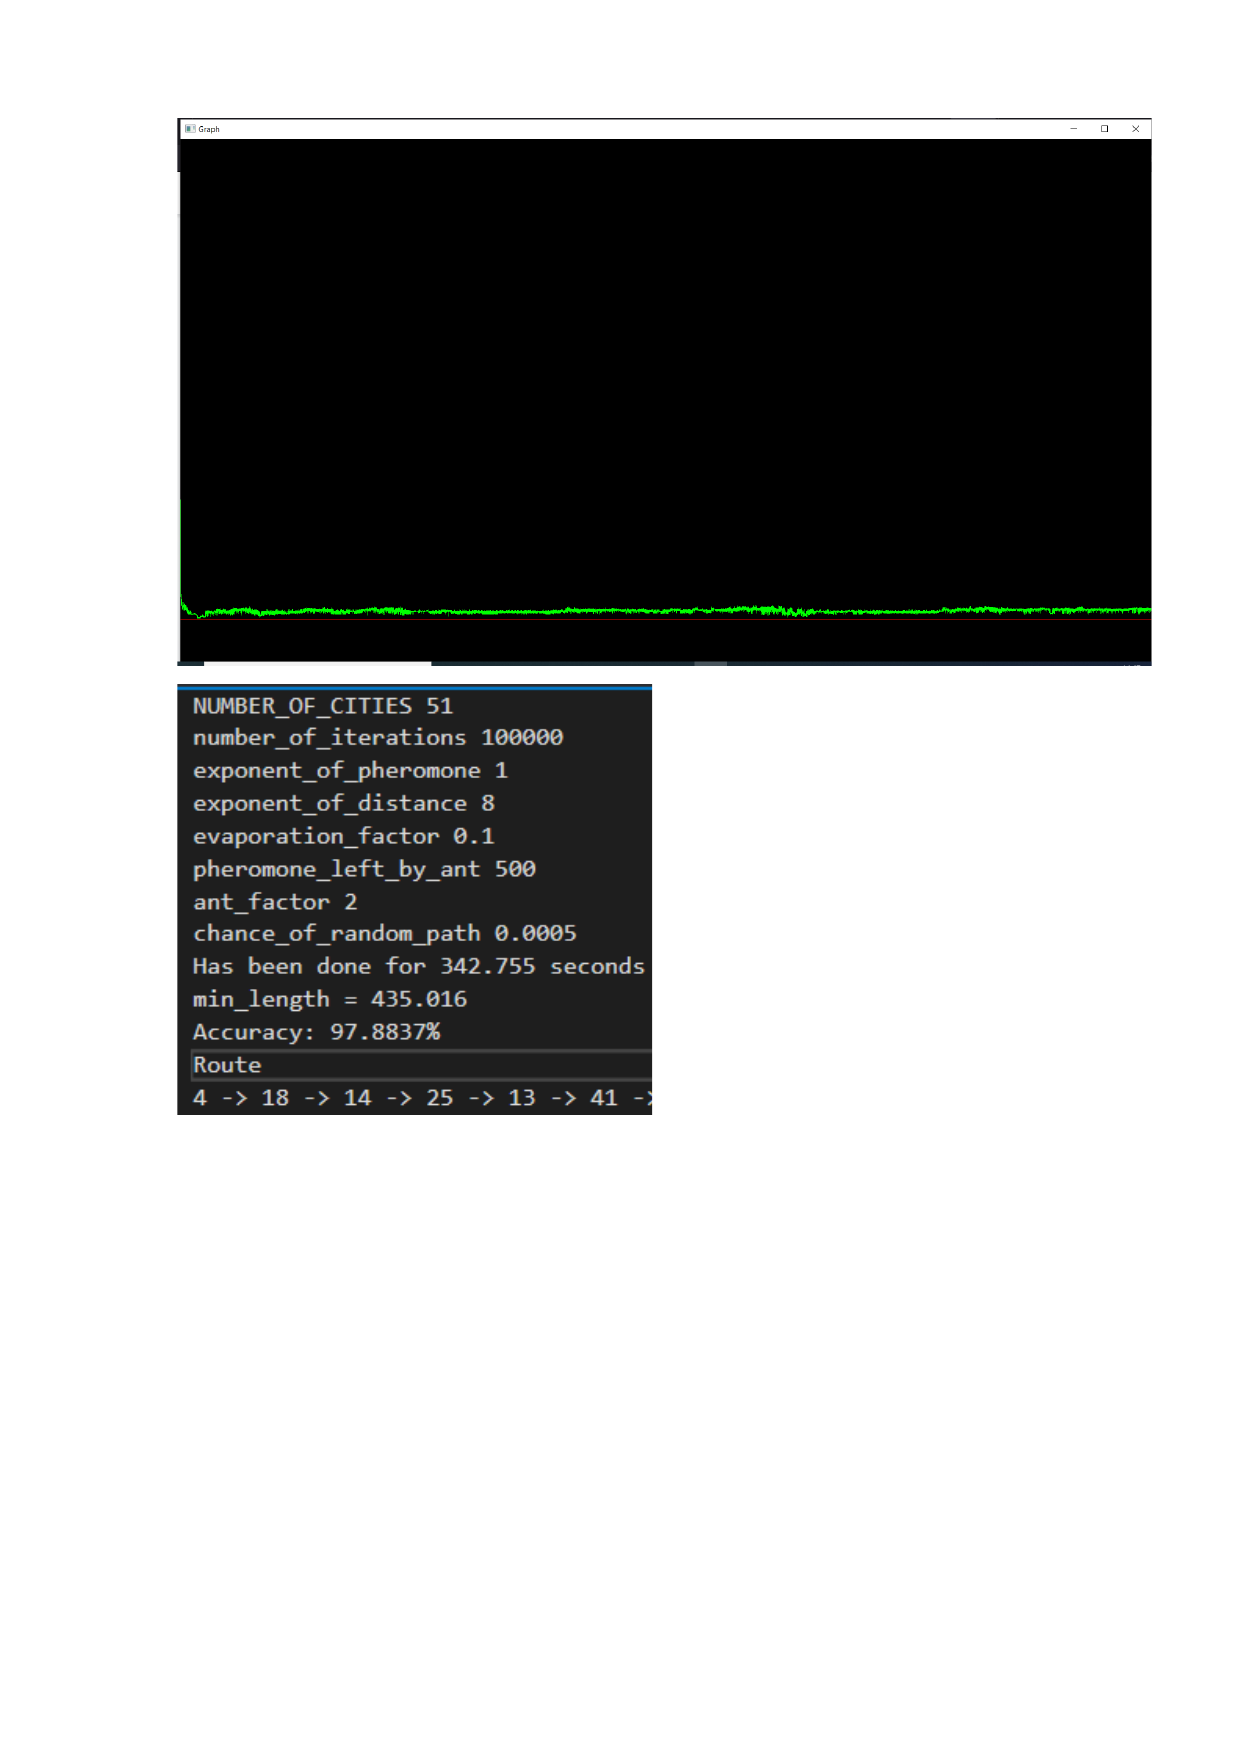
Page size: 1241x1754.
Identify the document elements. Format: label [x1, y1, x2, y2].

picture [177, 118, 1152, 666]
picture [177, 684, 653, 1115]
